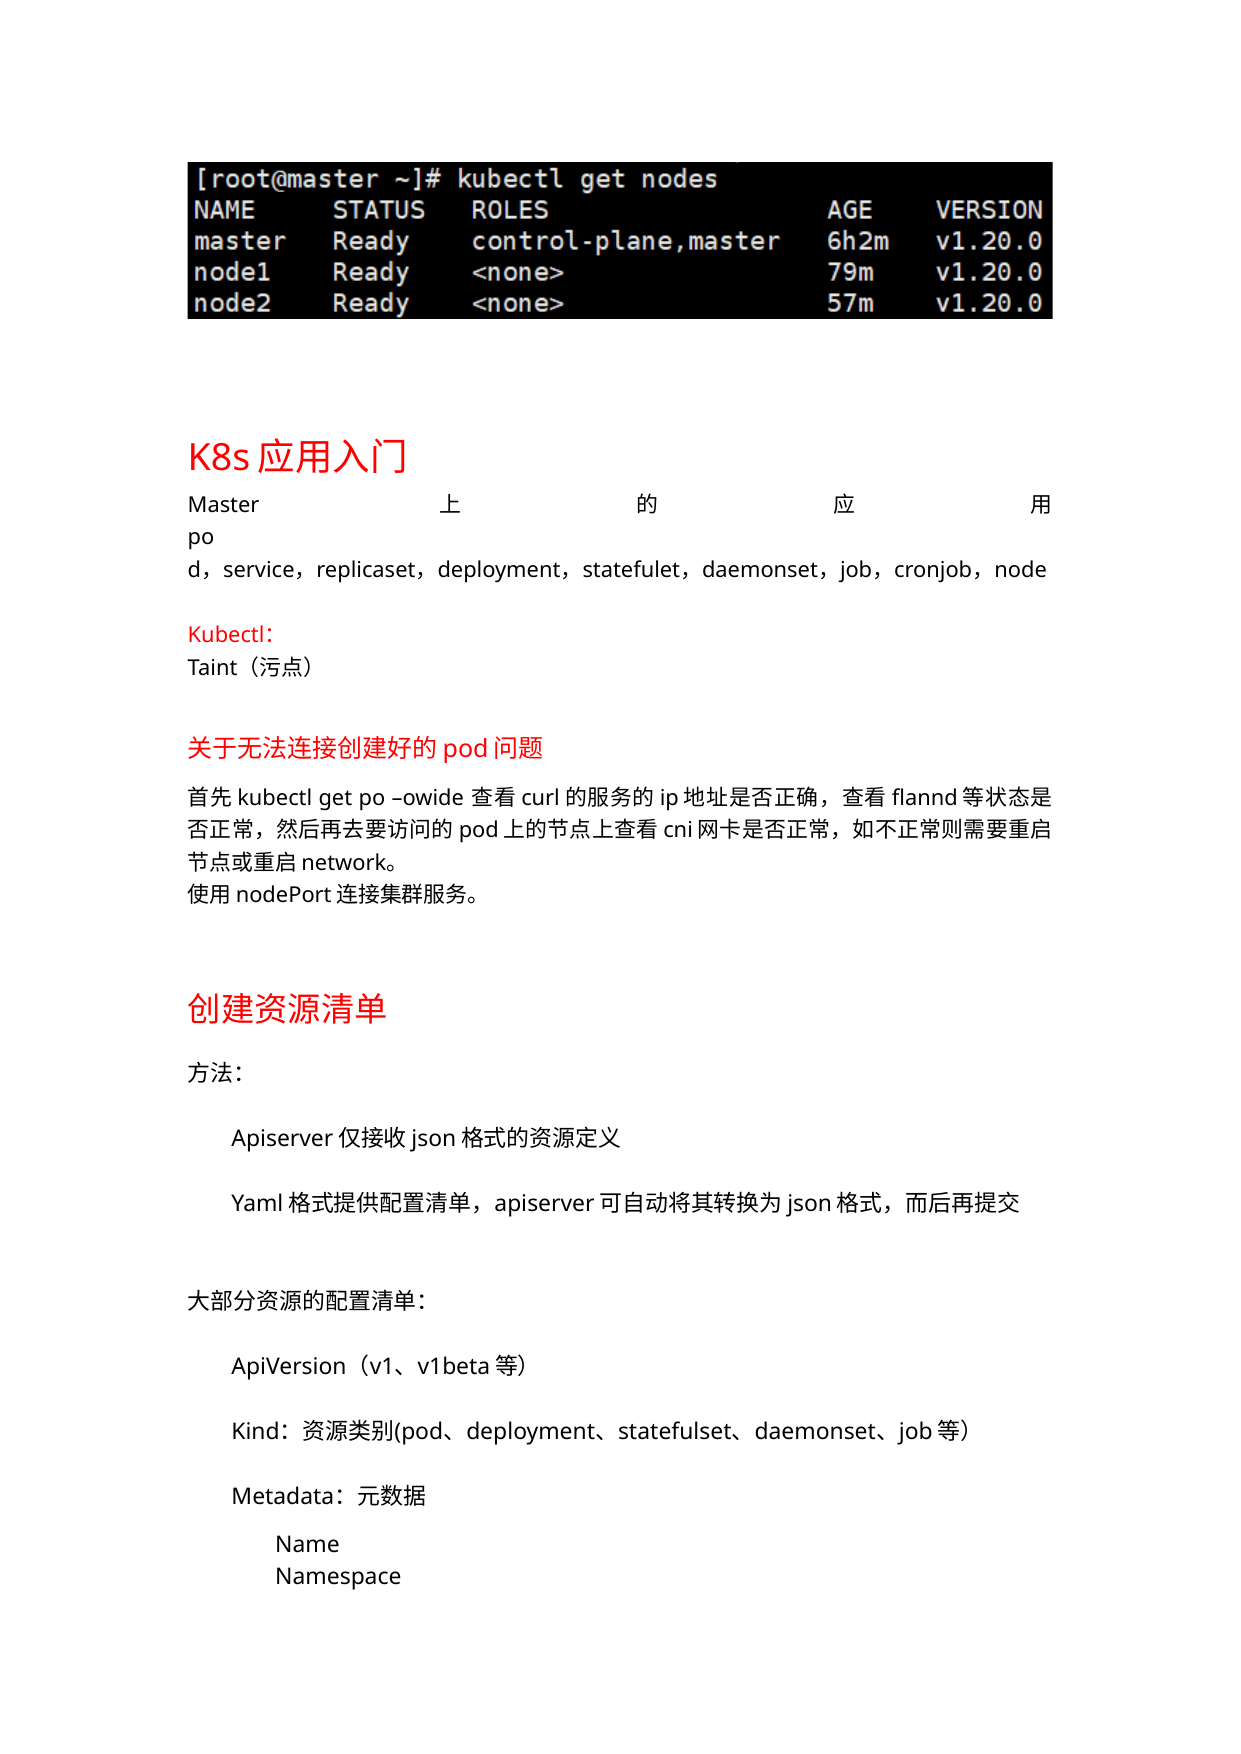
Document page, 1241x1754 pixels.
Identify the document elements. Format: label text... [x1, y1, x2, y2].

picture [187, 162, 1053, 319]
text 首先kubectl get po –owide 查看curl的服务的ip地址是否正确，查看flannd等状态是否正常，然后再去要访问的pod上的节点上查看cni网卡是否正常，如不正常则需要重启节点或重启network。 [187, 779, 1053, 877]
text ApiVersion（v1、v1beta等） [187, 1332, 1053, 1397]
text Kind：资源类别(pod、deployment、statefulset、daemonset、job等） [187, 1397, 1053, 1462]
text Kubectl： [187, 617, 1053, 649]
text Name [187, 1527, 1053, 1559]
text 关于无法连接创建好的pod问题 [187, 714, 1053, 779]
text Metadata：元数据 [187, 1462, 1053, 1527]
text 使用nodePort连接集群服务。 [187, 877, 1053, 909]
text Namespace [187, 1559, 1053, 1592]
text Yaml格式提供配置清单，apiserver可自动将其转换为json格式，而后再提交 [187, 1169, 1053, 1234]
text Taint（污点） [187, 649, 1053, 682]
text 大部分资源的配置清单： [187, 1267, 1053, 1332]
text Master上的应用pod，service，replicaset，deployment，statefulet，daemonset，job，cronjob，node [187, 487, 1053, 584]
text 方法： [187, 1039, 1053, 1104]
text 创建资源清单 [187, 974, 1053, 1039]
text Apiserver仅接收json格式的资源定义 [187, 1104, 1053, 1169]
text K8s应用入门 [187, 422, 1053, 487]
